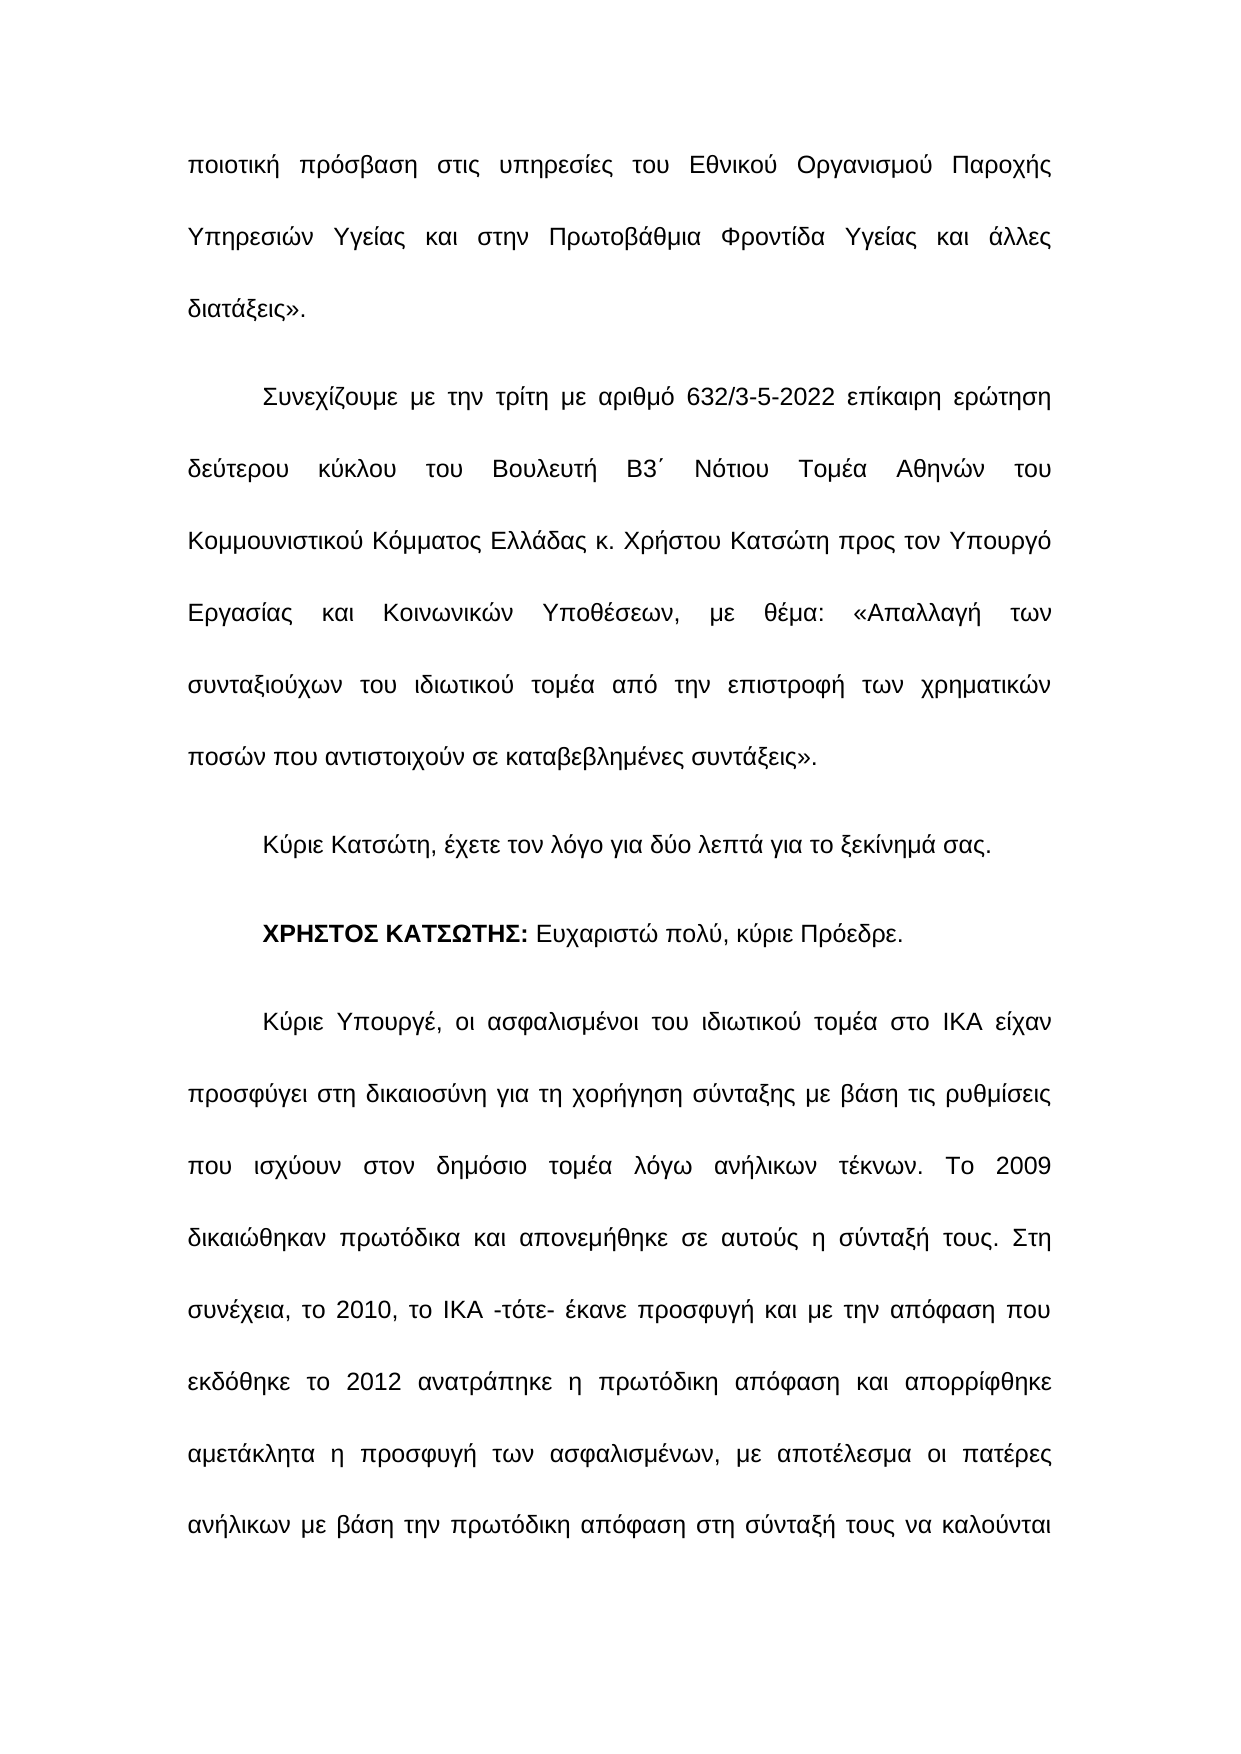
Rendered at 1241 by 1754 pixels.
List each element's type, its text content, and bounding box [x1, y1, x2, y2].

text Κύριε Κατσώτη, έχετε τον λόγο για δύο λεπτά για το ξεκίνημά σας. [187, 830, 1053, 859]
text Συνεχίζουμε με την τρίτη με αριθμό 632/3-5-2022 επίκαιρη ερώτηση δεύτερου κύκλου του Βουλευτή Β3΄ Νότιου Τομέα Αθηνών του Κομμουνιστικού Κόμματος Ελλάδας κ. Χρήστου Κατσώτη προς τον Υπουργό Εργασίας και Κοινωνικών Υποθέσεων, με θέμα: «Απαλλαγή των συνταξιούχων του ιδιωτικού τομέα από την επιστροφή των χρηματικών ποσών που αντιστοιχούν σε καταβεβλημένες συντάξεις». [187, 382, 1053, 770]
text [187, 1007, 1053, 1539]
text ΧΡΗΣΤΟΣ ΚΑΤΣΩΤΗΣ: Ευχαριστώ πολύ, κύριε Πρόεδρε. [187, 919, 1053, 947]
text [187, 150, 1053, 322]
